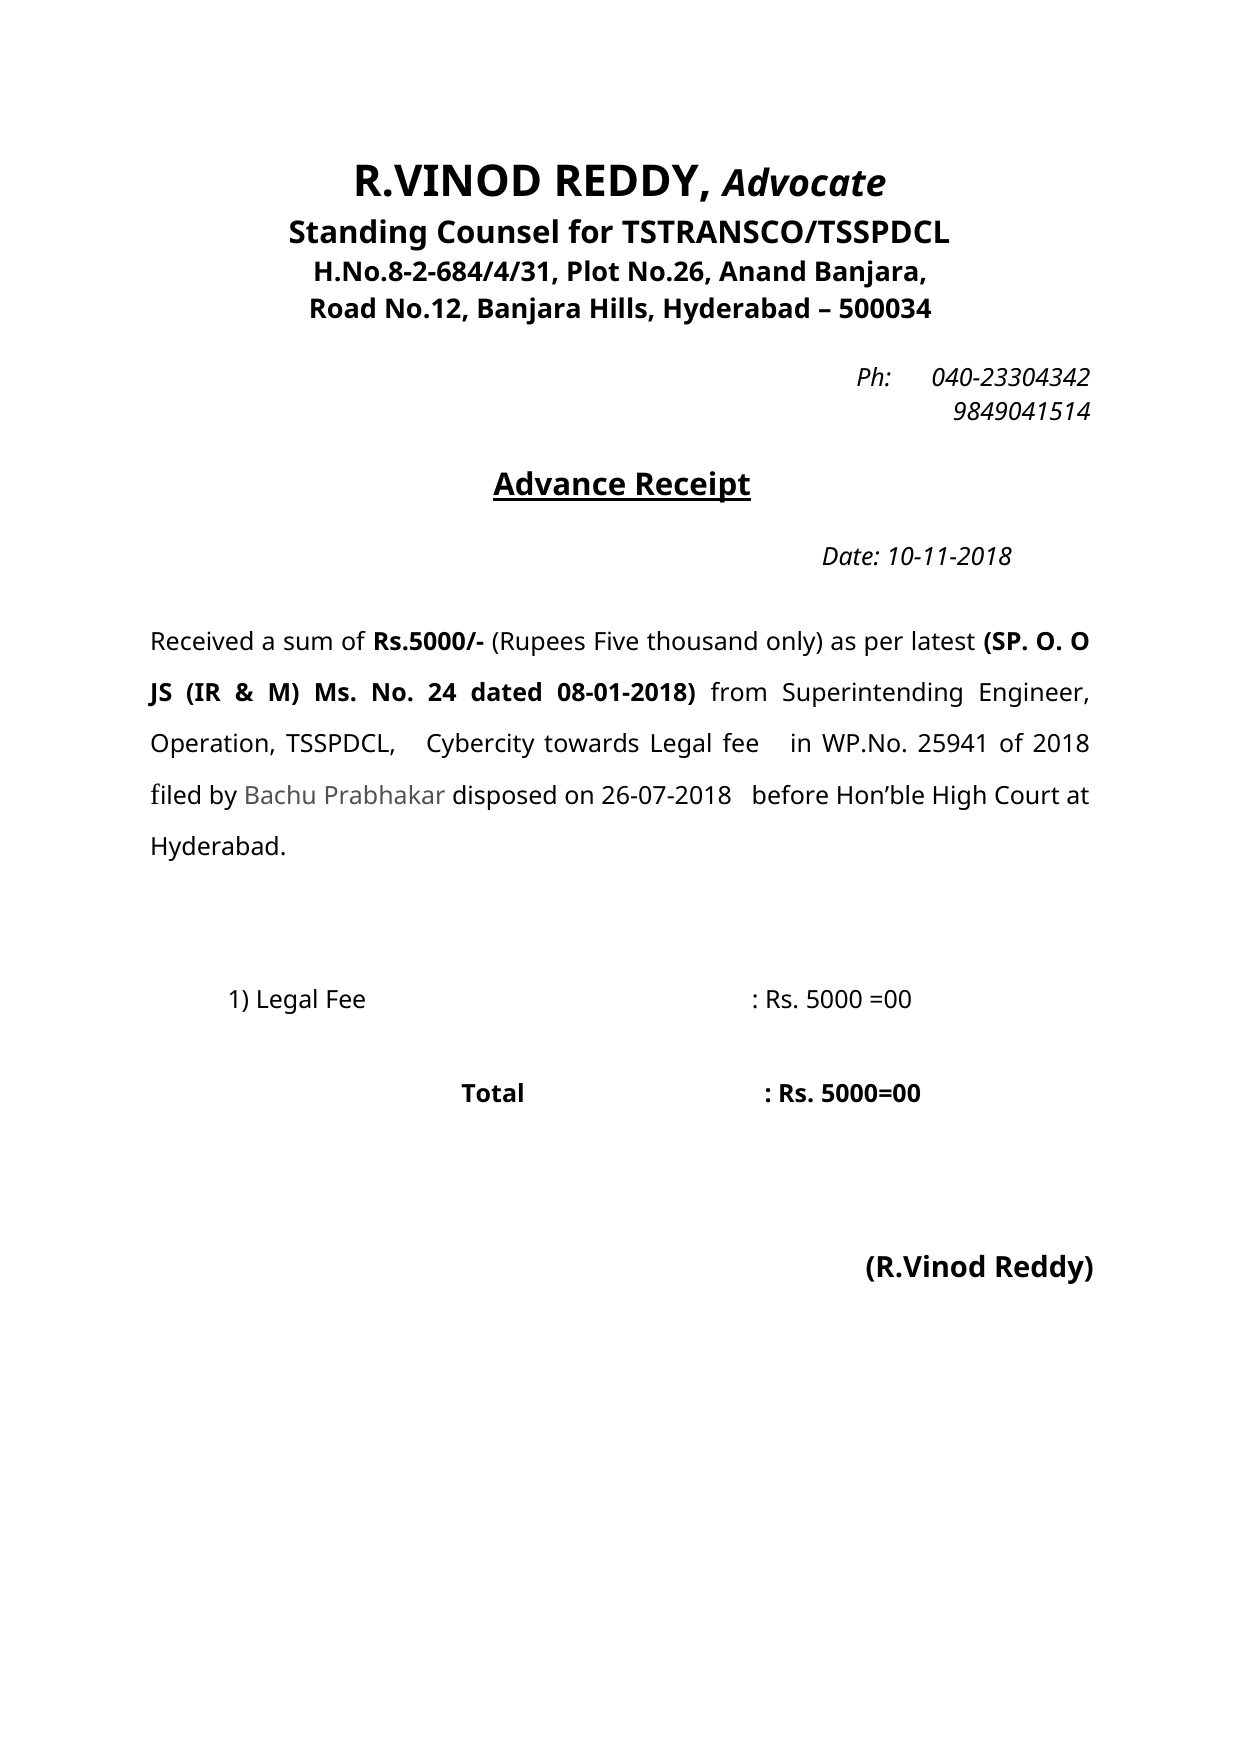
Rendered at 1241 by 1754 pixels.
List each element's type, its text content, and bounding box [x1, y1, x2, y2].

text Received a sum of Rs.5000/- (Rupees Five thousand only) as per latest (SP. O. O JS (IR & M) Ms. No. 24 dated 08-01-2018) from Superintending Engineer, Operation, TSSPDCL, Cybercity towards Legal fee in WP.No. 25941 of 2018 filed by Bachu Prabhakar disposed on 26-07-2018 before Hon’ble High Court at Hyderabad. [150, 624, 1090, 863]
text Total : Rs. 5000=00 [227, 1076, 975, 1110]
text Advance Receipt [150, 462, 1094, 505]
text Standing Counsel for TSTRANSCO/TSSPDCL [227, 209, 1012, 252]
text 1) Legal Fee : Rs. 5000 =00 [227, 982, 975, 1016]
text Date: 10-11-2018 [227, 539, 1012, 573]
text Ph: 040-23304342 [150, 360, 1090, 394]
text (R.Vinod Reddy) [677, 1246, 1094, 1286]
text H.No.8-2-684/4/31, Plot No.26, Anand Banjara, [150, 252, 1090, 289]
text 9849041514 [150, 394, 1090, 428]
text R.VINOD REDDY, Advocate [227, 150, 1012, 209]
text Road No.12, Banjara Hills, Hyderabad – 500034 [150, 289, 1090, 326]
